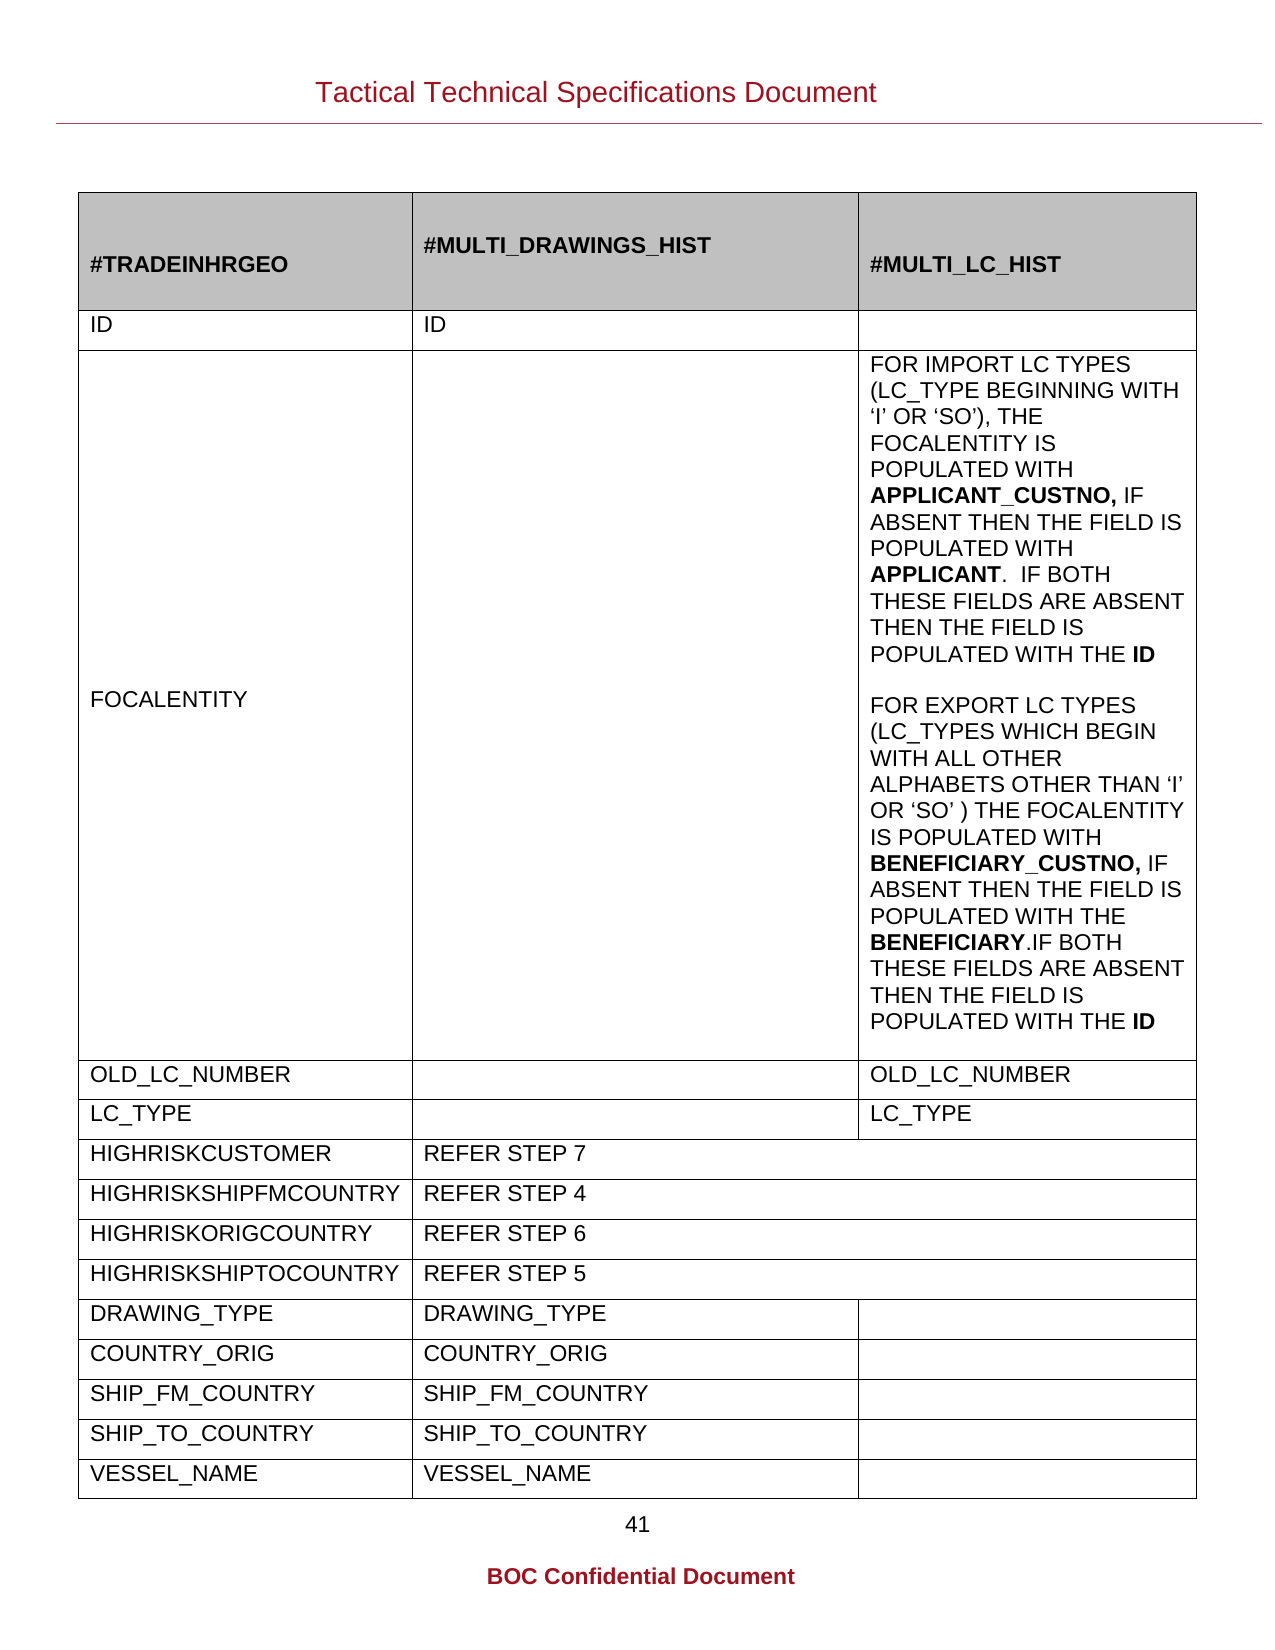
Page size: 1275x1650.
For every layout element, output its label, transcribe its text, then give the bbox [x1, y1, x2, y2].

table_cell Refer step 5 [413, 1260, 1196, 1299]
table_cell LC_TYPE [859, 1100, 1196, 1139]
table_cell OLD_LC_NUMBER [79, 1061, 412, 1099]
table_header #MULTI_DRAWINGS_HIST [413, 193, 858, 310]
table_cell FOCALENTITY [79, 351, 412, 1059]
table_cell SHIP_TO_COUNTRY [79, 1420, 412, 1458]
table_cell [859, 1420, 1196, 1458]
table_header #MULTI_LC_HIST [859, 193, 1196, 310]
table_cell COUNTRY_ORIG [79, 1340, 412, 1379]
table_cell VESSEL_NAME [413, 1460, 858, 1498]
table_cell HIGHRISKCUSTOMER [79, 1140, 412, 1179]
table_cell [413, 351, 858, 1059]
table_cell DRAWING_TYPE [79, 1300, 412, 1339]
table_cell Refer step 4 [413, 1180, 1196, 1219]
table_cell Refer step 6 [413, 1220, 1196, 1259]
table_cell VESSEL_NAME [79, 1460, 412, 1498]
table_cell DRAWING_TYPE [413, 1300, 858, 1339]
table_cell For import LC types (LC_TYPE beginning with ‘I’ or ‘SO’), the FOCALENTITY is populated with APPLICANT_CUSTNO, if absent then the field is populated with APPLICANT. If both these fields are absent then the field is populated with the ID For export LC types (LC_TYPES which begin with all other alphabets other than ‘I’ or ‘SO’ ) the FOCALENTITY is populated with BENEFICIARY_CUSTNO, if absent then the field is populated with the BENEFICIARY.If both these fields are absent then the field is populated with the ID [859, 351, 1196, 1059]
table_cell [859, 1300, 1196, 1339]
table_cell [859, 1380, 1196, 1418]
table_cell [859, 1460, 1196, 1498]
table_cell LC_TYPE [79, 1100, 412, 1139]
table_cell SHIP_FM_COUNTRY [413, 1380, 858, 1418]
table_cell COUNTRY_ORIG [413, 1340, 858, 1379]
table_cell [413, 1061, 858, 1099]
table_cell SHIP_TO_COUNTRY [413, 1420, 858, 1458]
table_cell [413, 1100, 858, 1139]
table_cell SHIP_FM_COUNTRY [79, 1380, 412, 1418]
table_cell ID [79, 311, 412, 349]
table_cell [859, 311, 1196, 349]
table_cell OLD_LC_NUMBER [859, 1061, 1196, 1099]
table_cell Refer step 7 [413, 1140, 1196, 1179]
table_cell HIGHRISKORIGCOUNTRY [79, 1220, 412, 1259]
table_cell HIGHRISKSHIPTOCOUNTRY [79, 1260, 412, 1299]
table_cell [859, 1340, 1196, 1379]
table_header #TRADEINHRGEO [79, 193, 412, 310]
table_cell HIGHRISKSHIPFMCOUNTRY [79, 1180, 412, 1219]
table_cell ID [413, 311, 858, 349]
